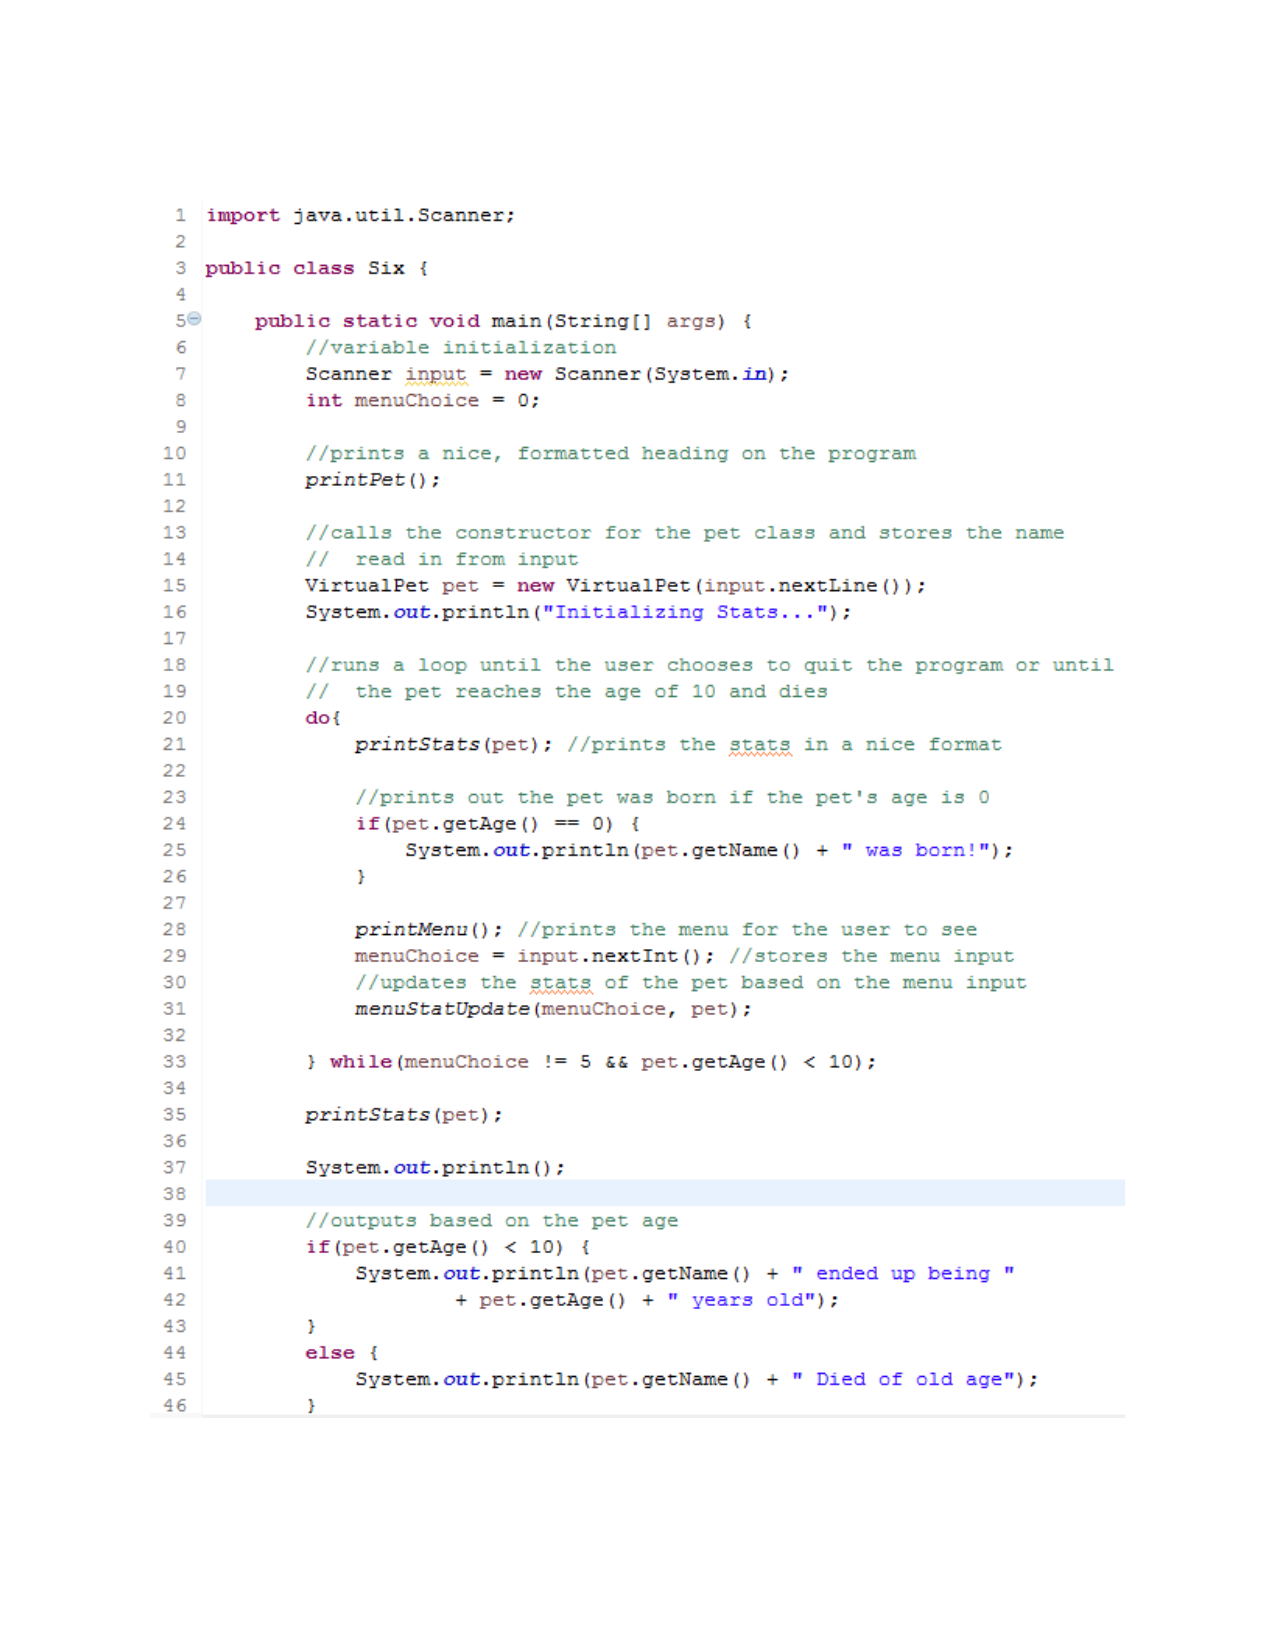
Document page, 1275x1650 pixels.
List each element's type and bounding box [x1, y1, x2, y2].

picture [150, 198, 1125, 1418]
